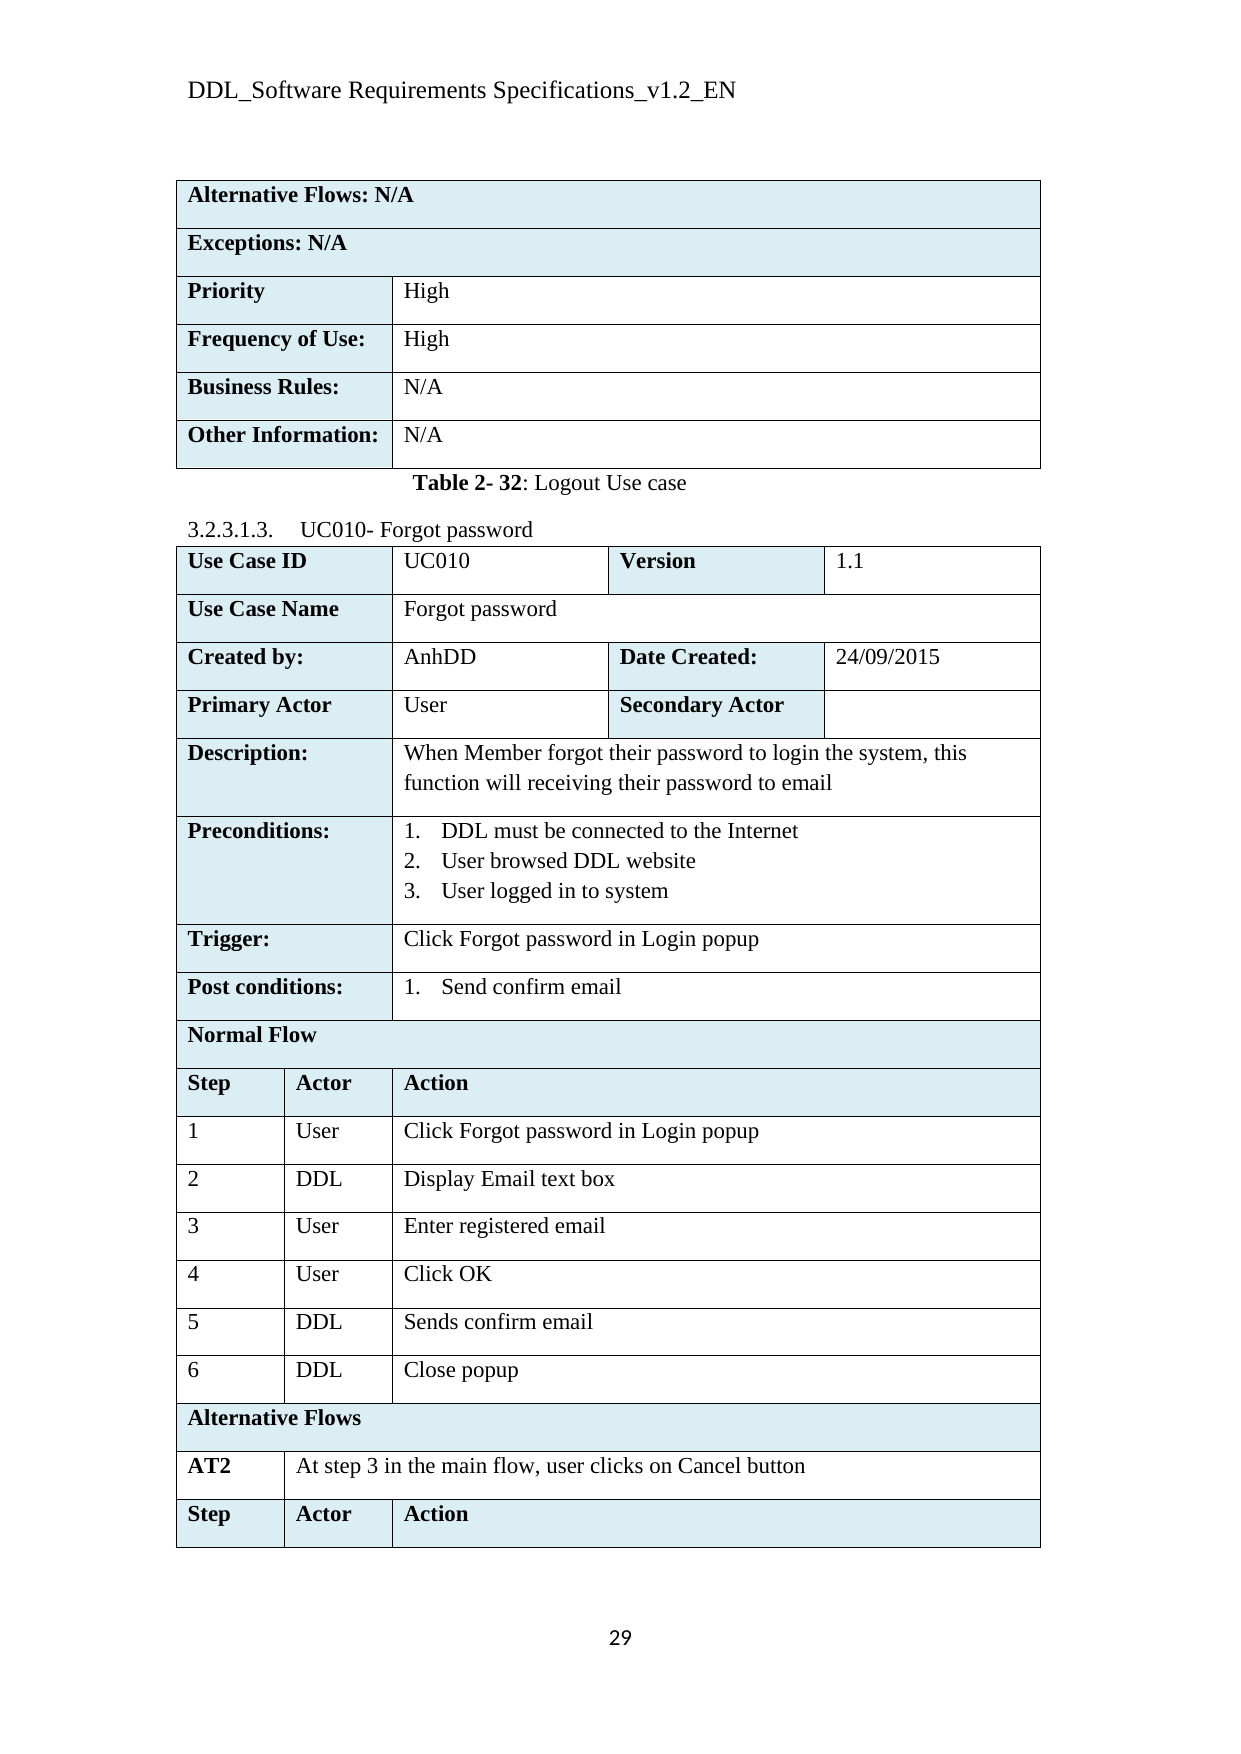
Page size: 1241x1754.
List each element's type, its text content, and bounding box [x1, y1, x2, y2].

table_cell User [285, 1117, 392, 1164]
table_cell Display Email text box [393, 1165, 1040, 1212]
subtitle UC010- Forgot password [187, 516, 1053, 542]
table_cell Action [393, 1069, 1040, 1116]
table_cell Enter registered email [393, 1213, 1040, 1259]
table_header Use Case ID [177, 547, 392, 594]
table_cell Trigger: [177, 925, 392, 972]
table_cell AT2 [177, 1452, 284, 1499]
table_cell High [393, 277, 1040, 324]
table_cell Primary Actor [177, 691, 392, 738]
table_cell Send confirm email [393, 973, 1040, 1020]
table_cell Secondary Actor [609, 691, 824, 738]
table_cell Exceptions: N/A [177, 229, 1040, 276]
table_cell Alternative Flows: N/A [177, 181, 1040, 228]
table_cell Priority [177, 277, 392, 324]
table_cell N/A [393, 373, 1040, 419]
table_cell Post conditions: [177, 973, 392, 1020]
table_cell Frequency of Use: [177, 325, 392, 372]
table_cell High [393, 325, 1040, 372]
table_cell Forgot password [393, 595, 1040, 642]
table_cell Actor [285, 1500, 392, 1547]
table_cell [177, 1309, 284, 1355]
table_cell Click OK [393, 1261, 1040, 1307]
table_cell Sends confirm email [393, 1309, 1040, 1355]
table_header UC010 [393, 547, 608, 594]
table_cell Date Created: [609, 643, 824, 690]
table_cell Action [393, 1500, 1040, 1547]
table_header Version [609, 547, 824, 594]
table_header 1.1 [825, 547, 1040, 594]
table_cell [177, 1213, 284, 1259]
table_cell DDL must be connected to the Internet User browsed DDL website User logged in to system [393, 817, 1040, 924]
text Table 2- 32: Logout Use case [337, 468, 1053, 495]
table_cell [177, 1356, 284, 1403]
table_cell [177, 1261, 284, 1307]
table_cell Click Forgot password in Login popup [393, 1117, 1040, 1164]
table_cell When Member forgot their password to login the system, this function will receiving their password to email [393, 739, 1040, 816]
table_cell DDL [285, 1309, 392, 1355]
table_cell Use Case Name [177, 595, 392, 642]
table_cell [177, 1165, 284, 1212]
table_cell DDL [285, 1356, 392, 1403]
table_cell N/A [393, 421, 1040, 467]
table_cell Alternative Flows [177, 1404, 1040, 1451]
table_cell Business Rules: [177, 373, 392, 419]
table_cell 24/09/2015 [825, 643, 1040, 690]
table_cell Step [177, 1069, 284, 1116]
table_cell At step 3 in the main flow, user clicks on Cancel button [285, 1452, 1040, 1499]
table_cell [177, 1117, 284, 1164]
table_cell [825, 691, 1040, 738]
table_cell Normal Flow [177, 1021, 1040, 1068]
table_cell Preconditions: [177, 817, 392, 924]
table_cell User [285, 1261, 392, 1307]
table_cell DDL [285, 1165, 392, 1212]
table_cell Close popup [393, 1356, 1040, 1403]
table_cell Other Information: [177, 421, 392, 467]
table_cell AnhDD [393, 643, 608, 690]
table_cell Actor [285, 1069, 392, 1116]
table_cell User [285, 1213, 392, 1259]
table_cell Created by: [177, 643, 392, 690]
table_cell Step [177, 1500, 284, 1547]
table_cell User [393, 691, 608, 738]
table_cell Click Forgot password in Login popup [393, 925, 1040, 972]
table_cell Description: [177, 739, 392, 816]
